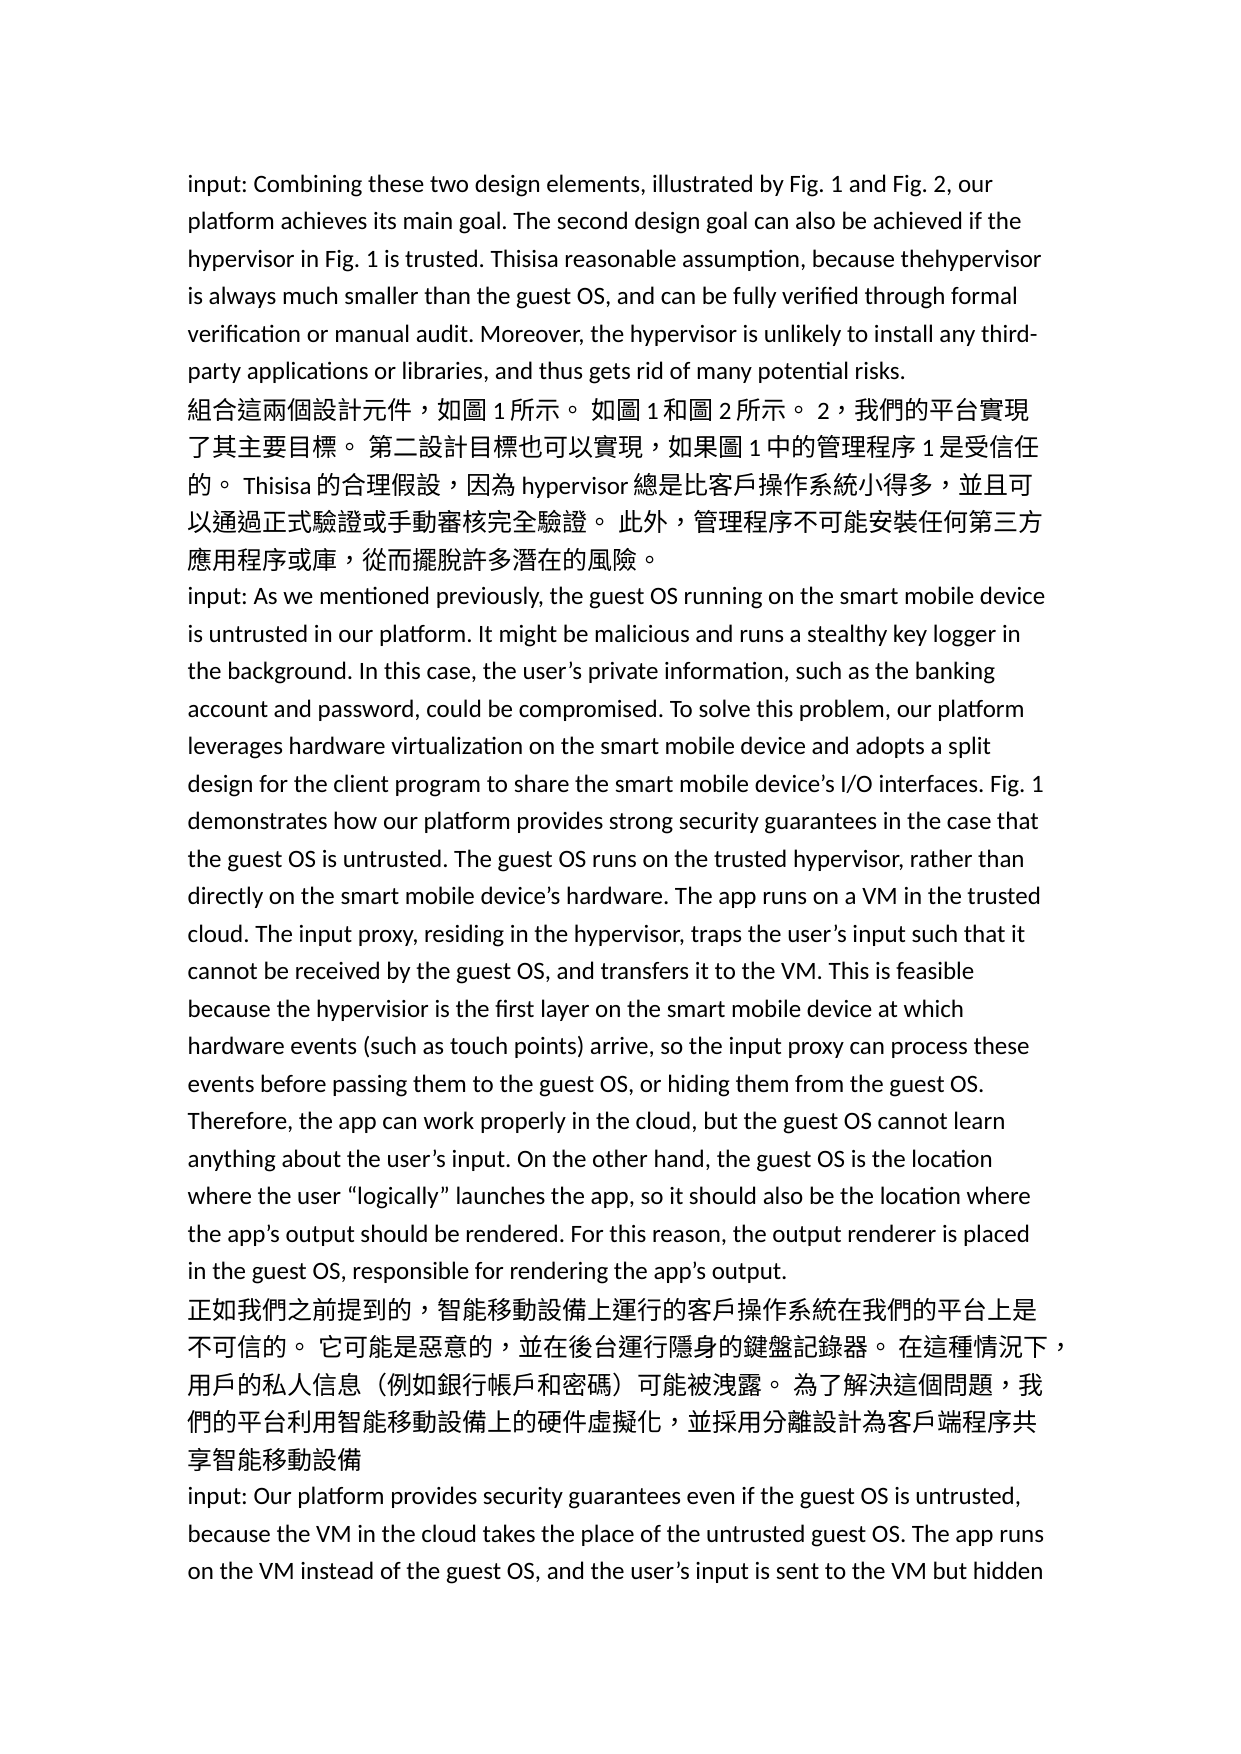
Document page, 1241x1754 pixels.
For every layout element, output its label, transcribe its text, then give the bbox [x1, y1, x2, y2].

text input: Combining these two design elements, illustrated by Fig. 1 and Fig. 2, our platform achieves its main goal. The second design goal can also be achieved if the hypervisor in Fig. 1 is trusted. Thisisa reasonable assumption, because thehypervisor is always much smaller than the guest OS, and can be fully verified through formal verification or manual audit. Moreover, the hypervisor is unlikely to install any third-party applications or libraries, and thus gets rid of many potential risks. [187, 164, 1053, 389]
text 組合這兩個設計元件，如圖1所示。 如圖1和圖2所示。 2，我們的平台實現了其主要目標。 第二設計目標也可以實現，如果圖1中的管理程序 1是受信任的。 Thisisa的合理假設，因為hypervisor總是比客戶操作系統小得多，並且可以通過正式驗證或手動審核完全驗證。 此外，管理程序不可能安裝任何第三方應用程序或庫，從而擺脫許多潛在的風險。 [187, 389, 1053, 577]
text input: As we mentioned previously, the guest OS running on the smart mobile device is untrusted in our platform. It might be malicious and runs a stealthy key logger in the background. In this case, the user’s private information, such as the banking account and password, could be compromised. To solve this problem, our platform leverages hardware virtualization on the smart mobile device and adopts a split design for the client program to share the smart mobile device’s I/O interfaces. Fig. 1 demonstrates how our platform provides strong security guarantees in the case that the guest OS is untrusted. The guest OS runs on the trusted hypervisor, rather than directly on the smart mobile device’s hardware. The app runs on a VM in the trusted cloud. The input proxy, residing in the hypervisor, traps the user’s input such that it cannot be received by the guest OS, and transfers it to the VM. This is feasible because the hypervisior is the first layer on the smart mobile device at which hardware events (such as touch points) arrive, so the input proxy can process these events before passing them to the guest OS, or hiding them from the guest OS. Therefore, the app can work properly in the cloud, but the guest OS cannot learn anything about the user’s input. On the other hand, the guest OS is the location where the user “logically” launches the app, so it should also be the location where the app’s output should be rendered. For this reason, the output renderer is placed in the guest OS, responsible for rendering the app’s output. [187, 577, 1053, 1289]
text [187, 1477, 1053, 1589]
text 正如我們之前提到的，智能移動設備上運行的客戶操作系統在我們的平台上是不可信的。 它可能是惡意的，並在後台運行隱身的鍵盤記錄器。 在這種情況下，用戶的私人信息（例如銀行帳戶和密碼）可能被洩露。 為了解決這個問題，我們的平台利用智能移動設備上的硬件虛擬化，並採用分離設計為客戶端程序共享智能移動設備 [187, 1289, 1053, 1477]
